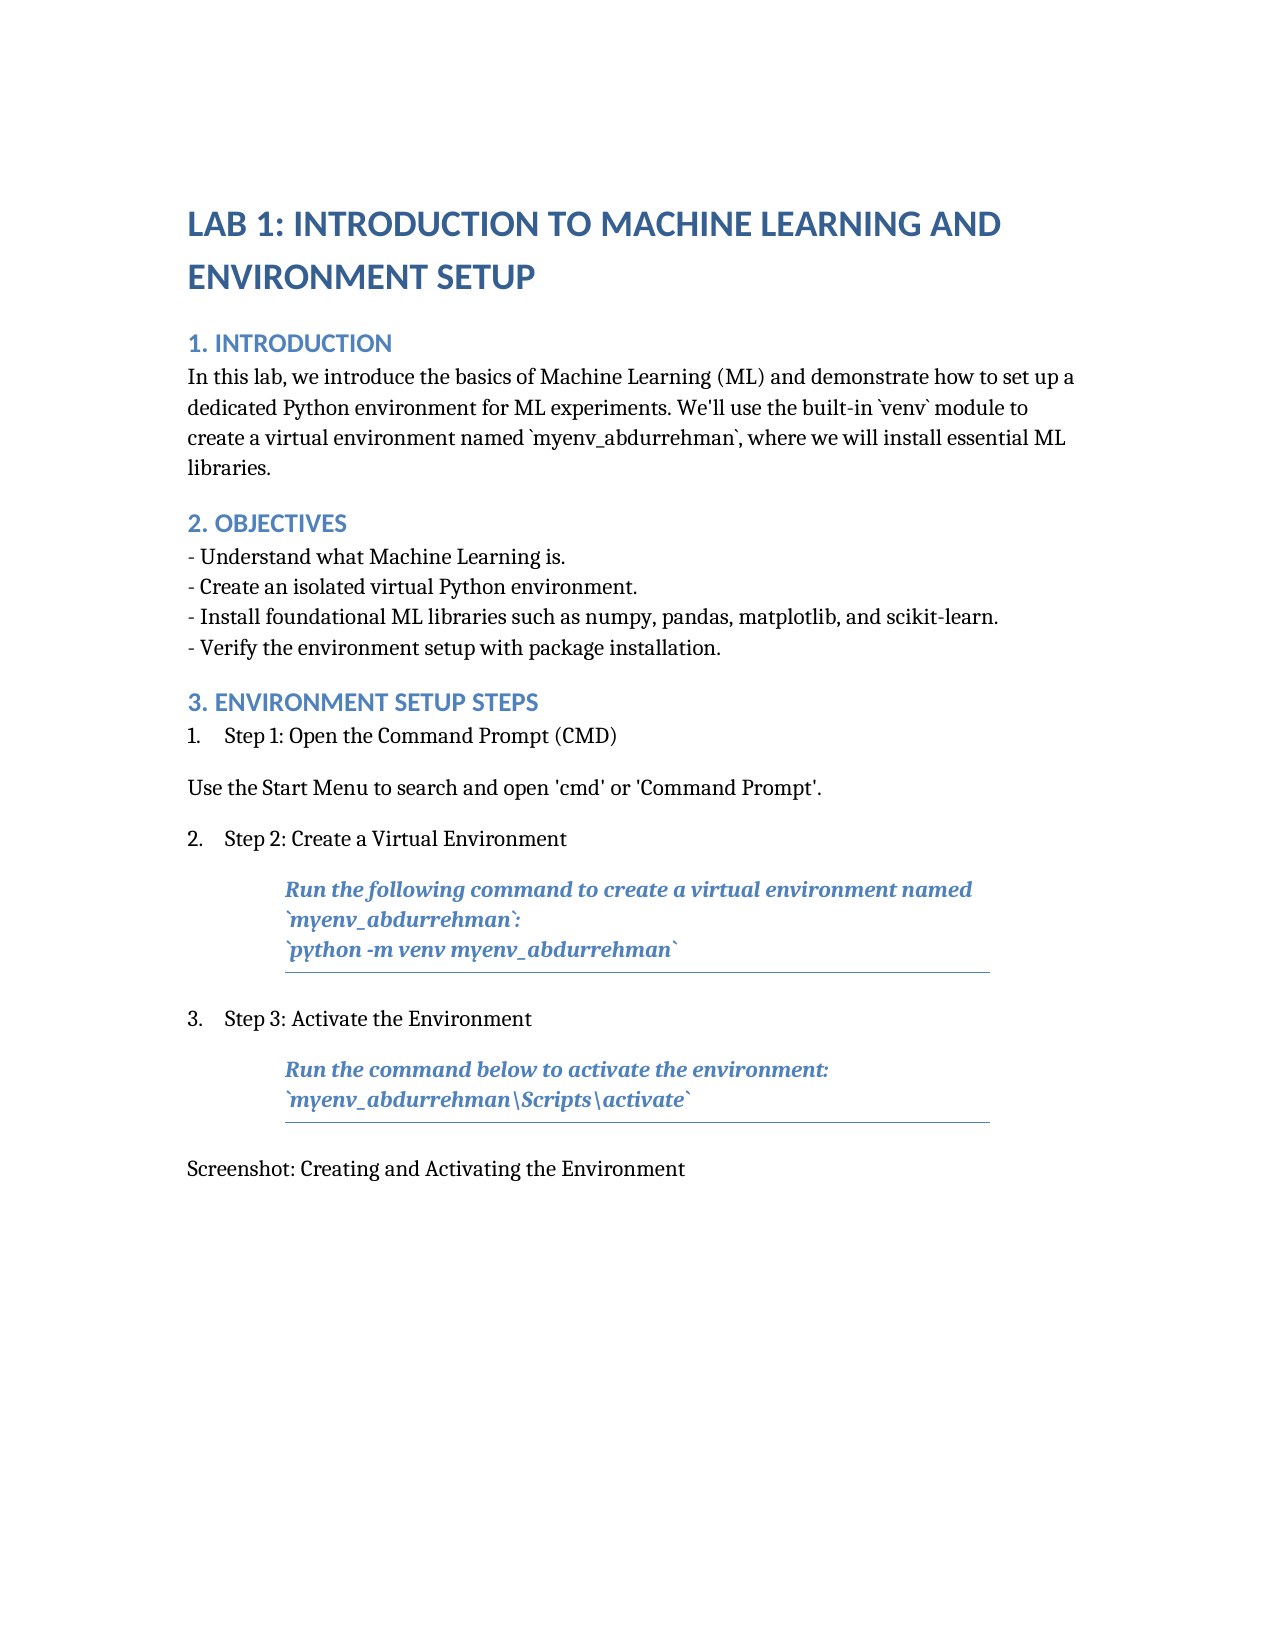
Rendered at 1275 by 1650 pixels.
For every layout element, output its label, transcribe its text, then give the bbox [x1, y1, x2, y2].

text In this lab, we introduce the basics of Machine Learning (ML) and demonstrate how to set up a dedicated Python environment for ML experiments. We'll use the built-in `venv` module to create a virtual environment named `myenv_abdurrehman`, where we will install essential ML libraries. [187, 364, 1087, 481]
subtitle 3. Environment Setup Steps [187, 685, 1087, 718]
list Step 1: Open the Command Prompt (CMD) [187, 723, 1087, 750]
text Run the following command to create a virtual environment named `myenv_abdurrehman`: `python -m venv myenv_abdurrehman` [285, 876, 990, 972]
text Run the command below to activate the environment: `myenv_abdurrehman\Scripts\activate` [285, 1057, 990, 1122]
list Step 2: Create a Virtual Environment [187, 825, 1087, 852]
text Use the Start Menu to search and open 'cmd' or 'Command Prompt'. [187, 774, 1087, 801]
text - Understand what Machine Learning is. - Create an isolated virtual Python environment. - Install foundational ML libraries such as numpy, pandas, matplotlib, and scikit-learn. - Verify the environment setup with package installation. [187, 544, 1087, 661]
subtitle Lab 1: Introduction to Machine Learning and Environment Setup [187, 200, 1087, 298]
list Step 3: Activate the Environment [187, 1006, 1087, 1032]
subtitle 2. Objectives [187, 506, 1087, 539]
subtitle 1. Introduction [187, 326, 1087, 359]
text Screenshot: Creating and Activating the Environment [187, 1156, 1087, 1182]
